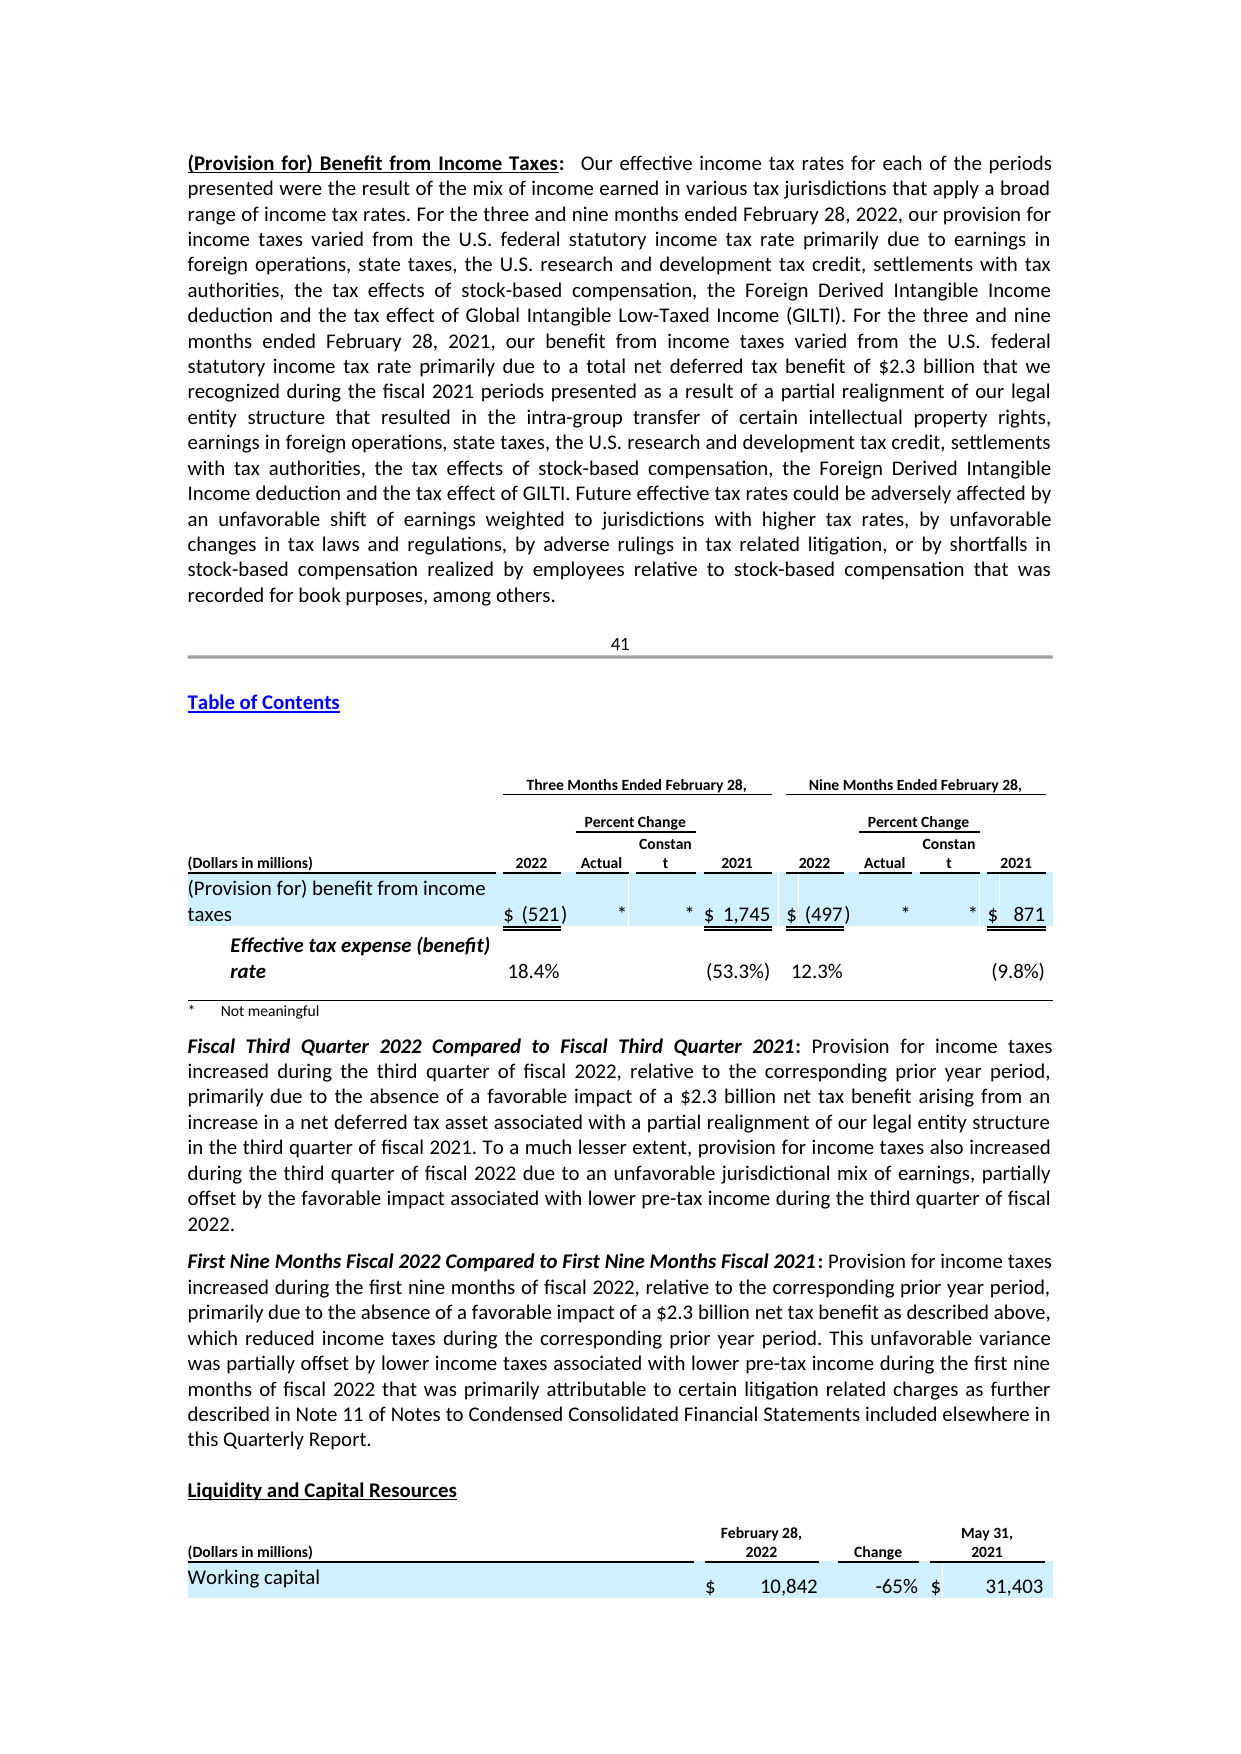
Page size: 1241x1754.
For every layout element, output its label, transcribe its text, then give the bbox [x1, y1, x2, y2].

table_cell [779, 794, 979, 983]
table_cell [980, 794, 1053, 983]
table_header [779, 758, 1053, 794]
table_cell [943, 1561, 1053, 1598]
text Liquidity and Capital Resources [187, 1477, 1053, 1502]
text Fiscal Third Quarter 2022 Compared to Fiscal Third Quarter 2021: Provision for income taxes increased during the third quarter of fiscal 2022, relative to the corresponding prior year period, primarily due to the absence of a favorable impact of a $2.3 billion net tax benefit arising from an increase in a net deferred tax asset associated with a partial realignment of our legal entity structure in the third quarter of fiscal 2021. To a much lesser extent, provision for income taxes also increased during the third quarter of fiscal 2022 due to an unfavorable jurisdictional mix of earnings, partially offset by the favorable impact associated with lower pre-tax income during the third quarter of fiscal 2022. [187, 1033, 1053, 1236]
text Table of Contents [187, 689, 1053, 715]
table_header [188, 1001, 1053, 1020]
text First Nine Months Fiscal 2022 Compared to First Nine Months Fiscal 2021: Provision for income taxes increased during the first nine months of fiscal 2022, relative to the corresponding prior year period, primarily due to the absence of a favorable impact of a $2.3 billion net tax benefit as described above, which reduced income taxes during the corresponding prior year period. This unfavorable variance was partially offset by lower income taxes associated with lower pre-tax income during the first nine months of fiscal 2022 that was primarily attributable to certain litigation related charges as further described in Note 11 of Notes to Condensed Consolidated Financial Statements included elsewhere in this Quarterly Report. [187, 1249, 1053, 1452]
text 41 [187, 632, 1053, 655]
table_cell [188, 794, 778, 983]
text (Provision for) Benefit from Income Taxes: Our effective income tax rates for each of the periods presented were the result of the mix of income earned in various tax jurisdictions that apply a broad range of income tax rates. For the three and nine months ended February 28, 2022, our provision for income taxes varied from the U.S. federal statutory income tax rate primarily due to earnings in foreign operations, state taxes, the U.S. research and development tax credit, settlements with tax authorities, the tax effects of stock-based compensation, the Foreign Derived Intangible Income deduction and the tax effect of Global Intangible Low-Taxed Income (GILTI). For the three and nine months ended February 28, 2021, our benefit from income taxes varied from the U.S. federal statutory income tax rate primarily due to a total net deferred tax benefit of $2.3 billion that we recognized during the fiscal 2021 periods presented as a result of a partial realignment of our legal entity structure that resulted in the intra-group transfer of certain intellectual property rights, earnings in foreign operations, state taxes, the U.S. research and development tax credit, settlements with tax authorities, the tax effects of stock-based compensation, the Foreign Derived Intangible Income deduction and the tax effect of GILTI. Future effective tax rates could be adversely affected by an unfavorable shift of earnings weighted to jurisdictions with higher tax rates, by unfavorable changes in tax laws and regulations, by adverse rulings in tax related litigation, or by shortfalls in stock-based compensation realized by employees relative to stock-based compensation that was recorded for book purposes, among others. [187, 150, 1053, 607]
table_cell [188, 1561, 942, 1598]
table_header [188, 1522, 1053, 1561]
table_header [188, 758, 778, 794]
